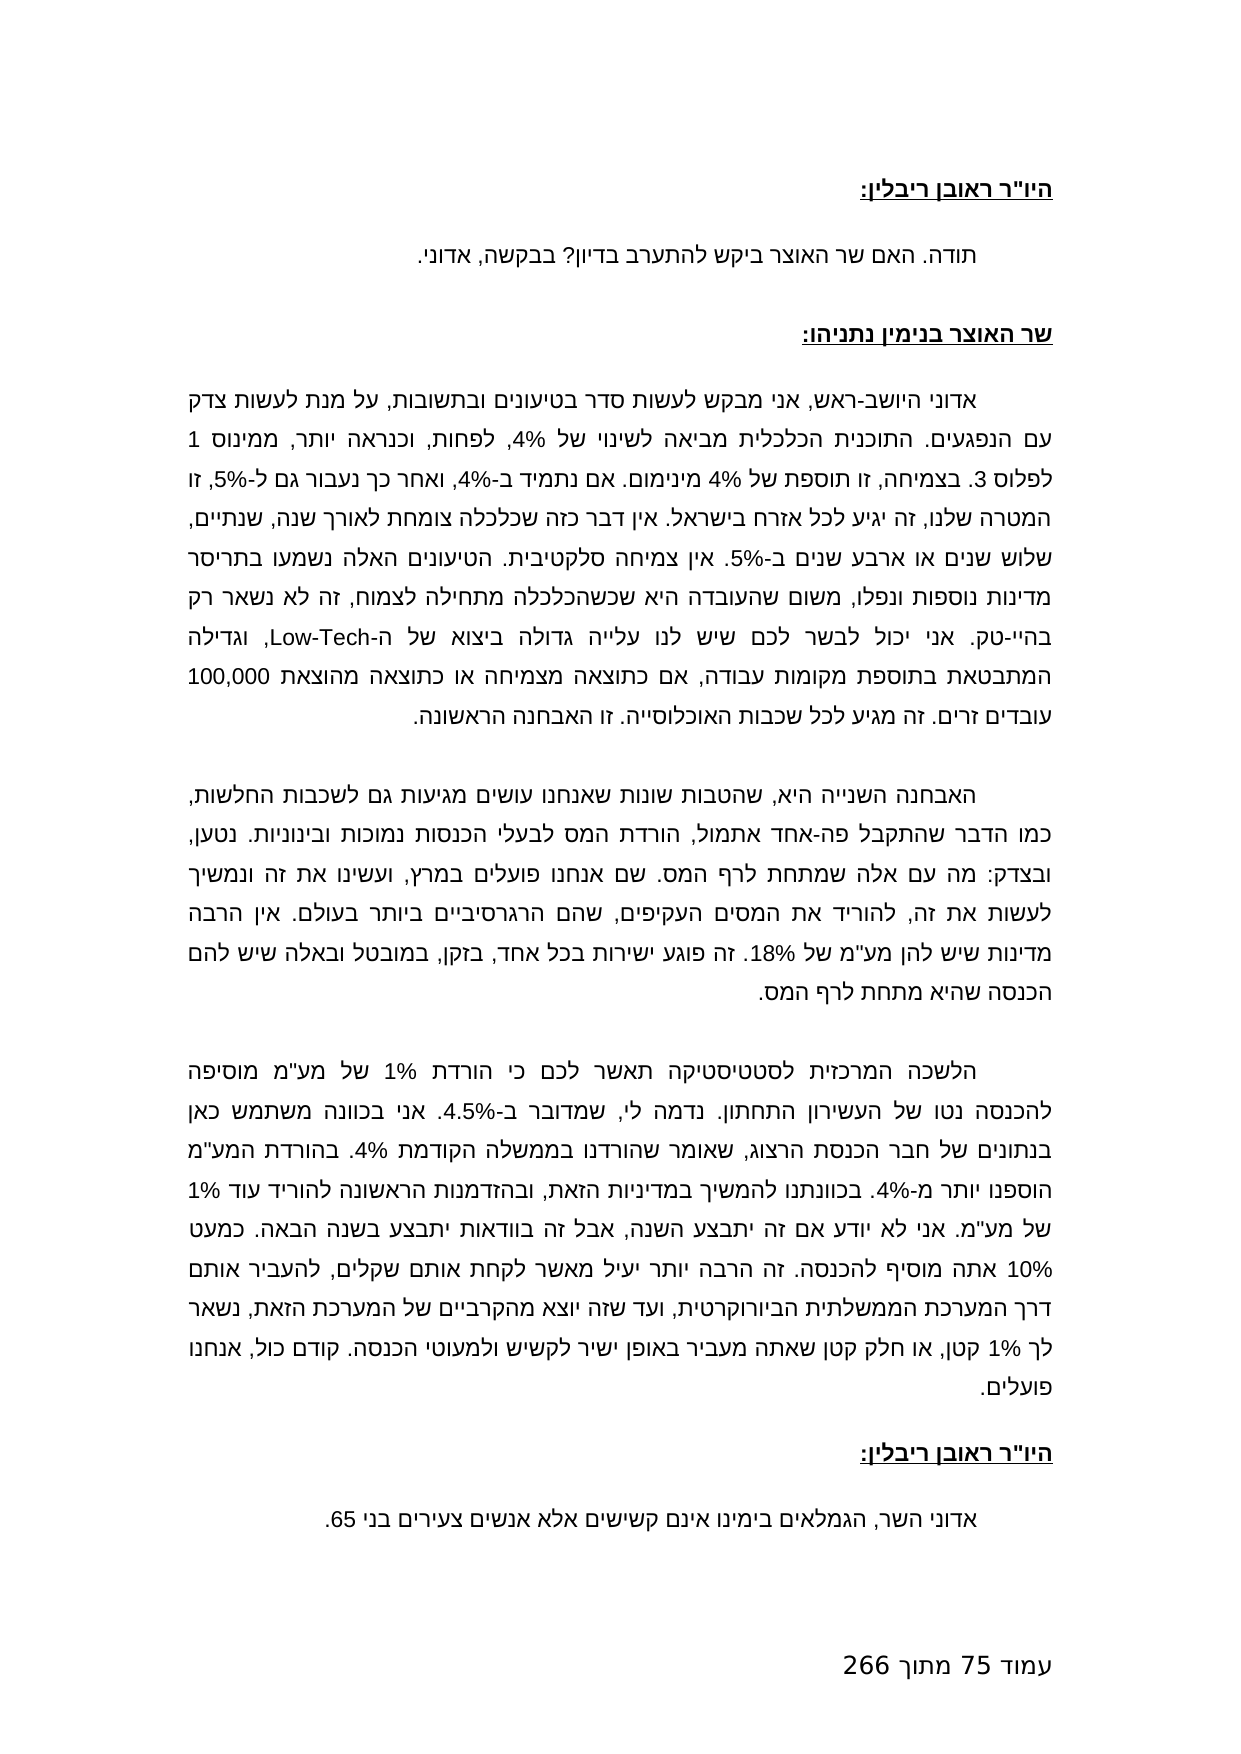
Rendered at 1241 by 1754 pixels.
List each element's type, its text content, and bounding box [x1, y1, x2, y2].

text האבחנה השנייה היא, שהטבות שונות שאנחנו עושים מגיעות גם לשכבות החלשות, כמו הדבר שהתקבל פה-אחד אתמול, הורדת המס לבעלי הכנסות נמוכות ובינוניות. נטען, ובצדק: מה עם אלה שמתחת לרף המס. שם אנחנו פועלים במרץ, ועשינו את זה ונמשיך לעשות את זה, להוריד את המסים העקיפים, שהם הרגרסיביים ביותר בעולם. אין הרבה מדינות שיש להן מע"מ של 18%. זה פוגע ישירות בכל אחד, בזקן, במובטל ובאלה שיש להם הכנסה שהיא מתחת לרף המס. [187, 782, 1053, 1006]
text היו"ר ראובן ריבלין: [187, 1440, 1053, 1466]
text שר האוצר בנימין נתניהו: [187, 321, 1053, 347]
text אדוני היושב-ראש, אני מבקש לעשות סדר בטיעונים ובתשובות, על מנת לעשות צדק עם הנפגעים. התוכנית הכלכלית מביאה לשינוי של 4%, לפחות, וכנראה יותר, ממינוס 1 לפלוס 3. בצמיחה, זו תוספת של 4% מינימום. אם נתמיד ב-4%, ואחר כך נעבור גם ל-5%, זו המטרה שלנו, זה יגיע לכל אזרח בישראל. אין דבר כזה שכלכלה צומחת לאורך שנה, שנתיים, שלוש שנים או ארבע שנים ב-5%. אין צמיחה סלקטיבית. הטיעונים האלה נשמעו בתריסר מדינות נוספות ונפלו, משום שהעובדה היא שכשהכלכלה מתחילה לצמוח, זה לא נשאר רק בהיי-טק. אני יכול לבשר לכם שיש לנו עלייה גדולה ביצוא של ה-Low-Tech, וגדילה המתבטאת בתוספת מקומות עבודה, אם כתוצאה מצמיחה או כתוצאה מהוצאת 100,000 עובדים זרים. זה מגיע לכל שכבות האוכלוסייה. זו האבחנה הראשונה. [187, 387, 1053, 729]
text אדוני השר, הגמלאים בימינו אינם קשישים אלא אנשים צעירים בני 65. [187, 1506, 1053, 1532]
text תודה. האם שר האוצר ביקש להתערב בדיון? בבקשה, אדוני. [187, 242, 1053, 268]
text היו"ר ראובן ריבלין: [187, 150, 1053, 203]
text הלשכה המרכזית לסטטיסטיקה תאשר לכם כי הורדת 1% של מע"מ מוסיפה להכנסה נטו של העשירון התחתון. נדמה לי, שמדובר ב-4.5%. אני בכוונה משתמש כאן בנתונים של חבר הכנסת הרצוג, שאומר שהורדנו בממשלה הקודמת 4%. בהורדת המע"מ הוספנו יותר מ-4%. בכוונתנו להמשיך במדיניות הזאת, ובהזדמנות הראשונה להוריד עוד 1% של מע"מ. אני לא יודע אם זה יתבצע השנה, אבל זה בוודאות יתבצע בשנה הבאה. כמעט 10% אתה מוסיף להכנסה. זה הרבה יותר יעיל מאשר לקחת אותם שקלים, להעביר אותם דרך המערכת הממשלתית הביורוקרטית, ועד שזה יוצא מהקרביים של המערכת הזאת, נשאר לך 1% קטן, או חלק קטן שאתה מעביר באופן ישיר לקשיש ולמעוטי הכנסה. קודם כול, אנחנו פועלים. [187, 1058, 1053, 1400]
